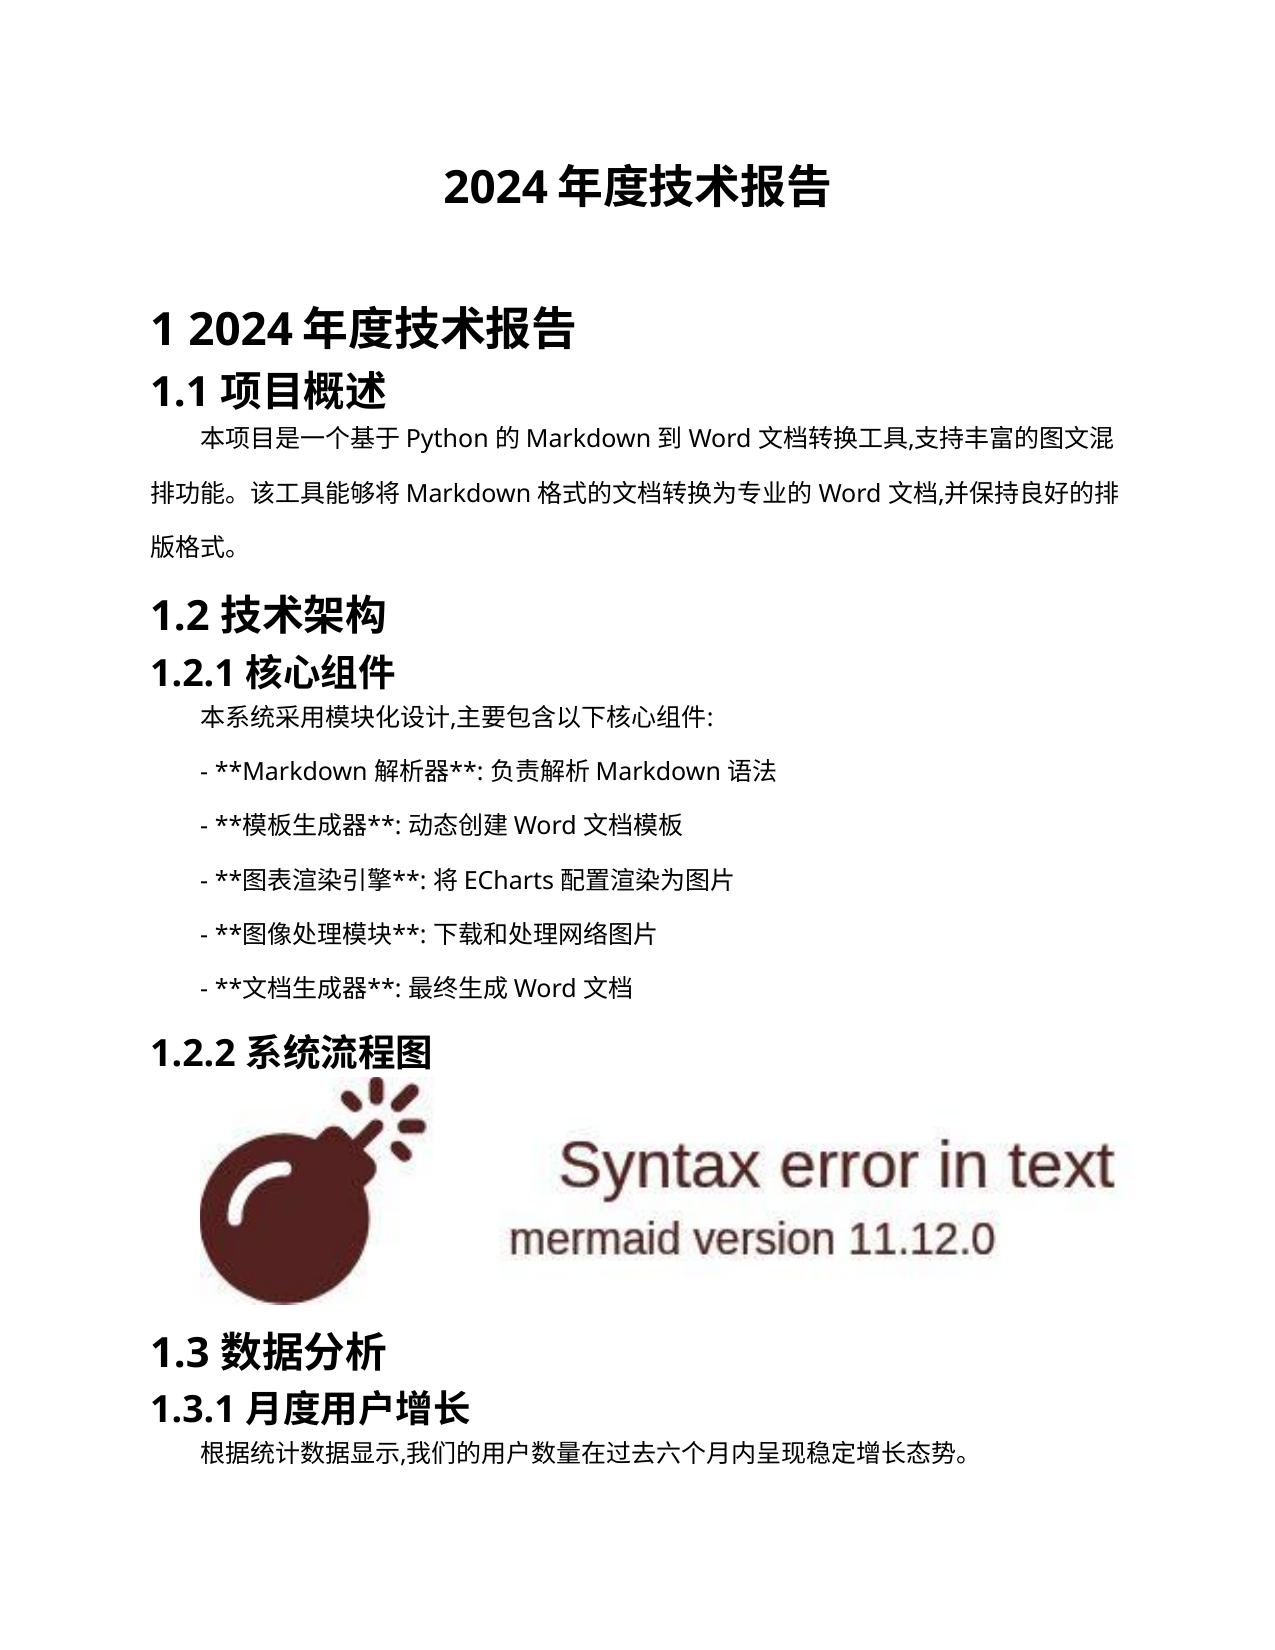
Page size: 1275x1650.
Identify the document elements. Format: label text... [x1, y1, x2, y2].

text 本系统采用模块化设计,主要包含以下核心组件: [150, 697, 1125, 733]
subtitle 1.2.1 核心组件 [150, 642, 1125, 697]
subtitle 1.3 数据分析 [150, 1319, 1125, 1379]
text 本项目是一个基于 Python 的 Markdown 到 Word 文档转换工具,支持丰富的图文混排功能。该工具能够将 Markdown 格式的文档转换为专业的 Word 文档,并保持良好的排版格式。 [150, 419, 1125, 564]
text 2024年度技术报告 [150, 150, 1125, 217]
text - **模板生成器**: 动态创建 Word 文档模板 [150, 806, 1125, 842]
text - **Markdown 解析器**: 负责解析 Markdown 语法 [150, 751, 1125, 788]
subtitle 1.3.1 月度用户增长 [150, 1379, 1125, 1434]
text - **图像处理模块**: 下载和处理网络图片 [150, 914, 1125, 951]
subtitle 1.1 项目概述 [150, 358, 1125, 419]
picture [200, 1077, 1267, 1305]
subtitle 1.2 技术架构 [150, 582, 1125, 642]
subtitle 1.2.2 系统流程图 [150, 1023, 1125, 1078]
text 根据统计数据显示,我们的用户数量在过去六个月内呈现稳定增长态势。 [150, 1434, 1125, 1470]
text - **文档生成器**: 最终生成 Word 文档 [150, 969, 1125, 1005]
subtitle 1 2024年度技术报告 [150, 292, 1125, 358]
text - **图表渲染引擎**: 将 ECharts 配置渲染为图片 [150, 860, 1125, 896]
